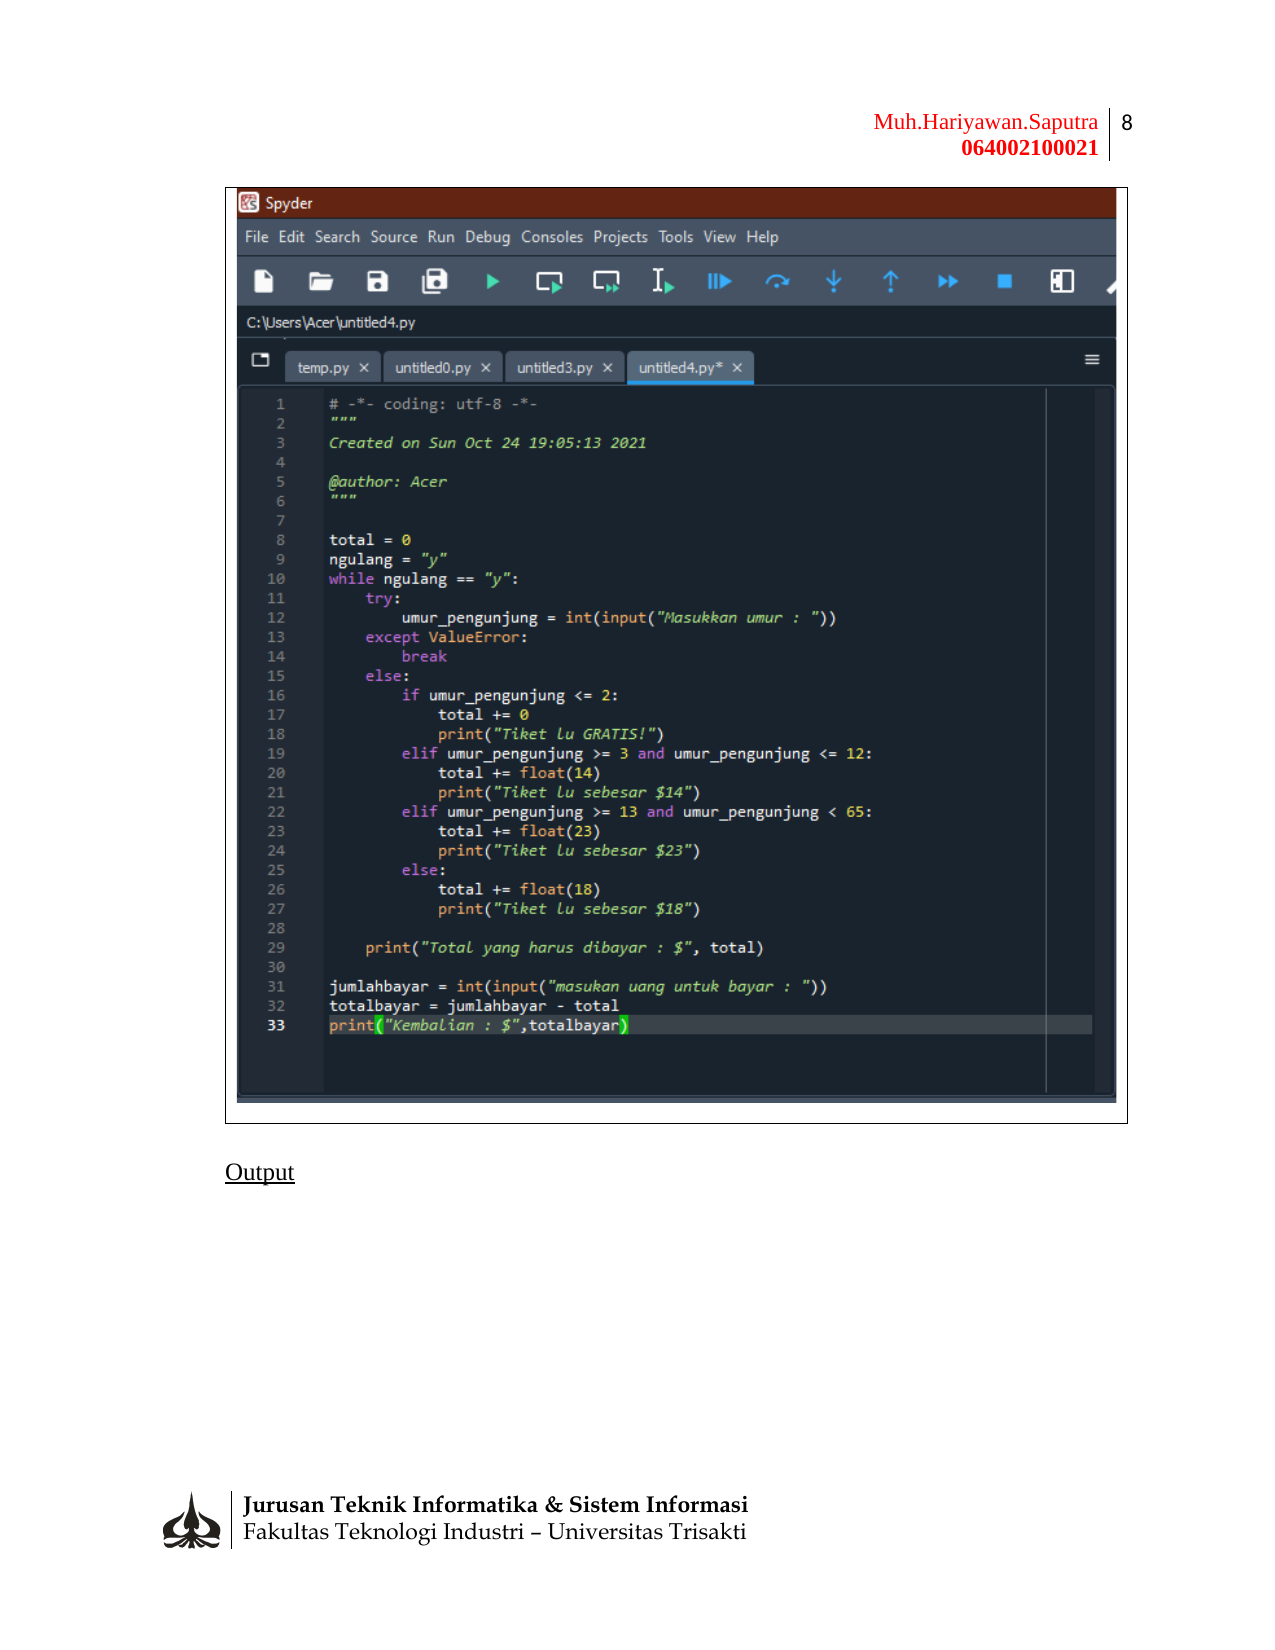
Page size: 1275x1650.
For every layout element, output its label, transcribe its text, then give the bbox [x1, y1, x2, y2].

picture [236, 188, 1117, 1103]
picture [162, 1490, 221, 1549]
text Output [225, 1157, 1125, 1186]
table_header [226, 188, 1127, 1123]
